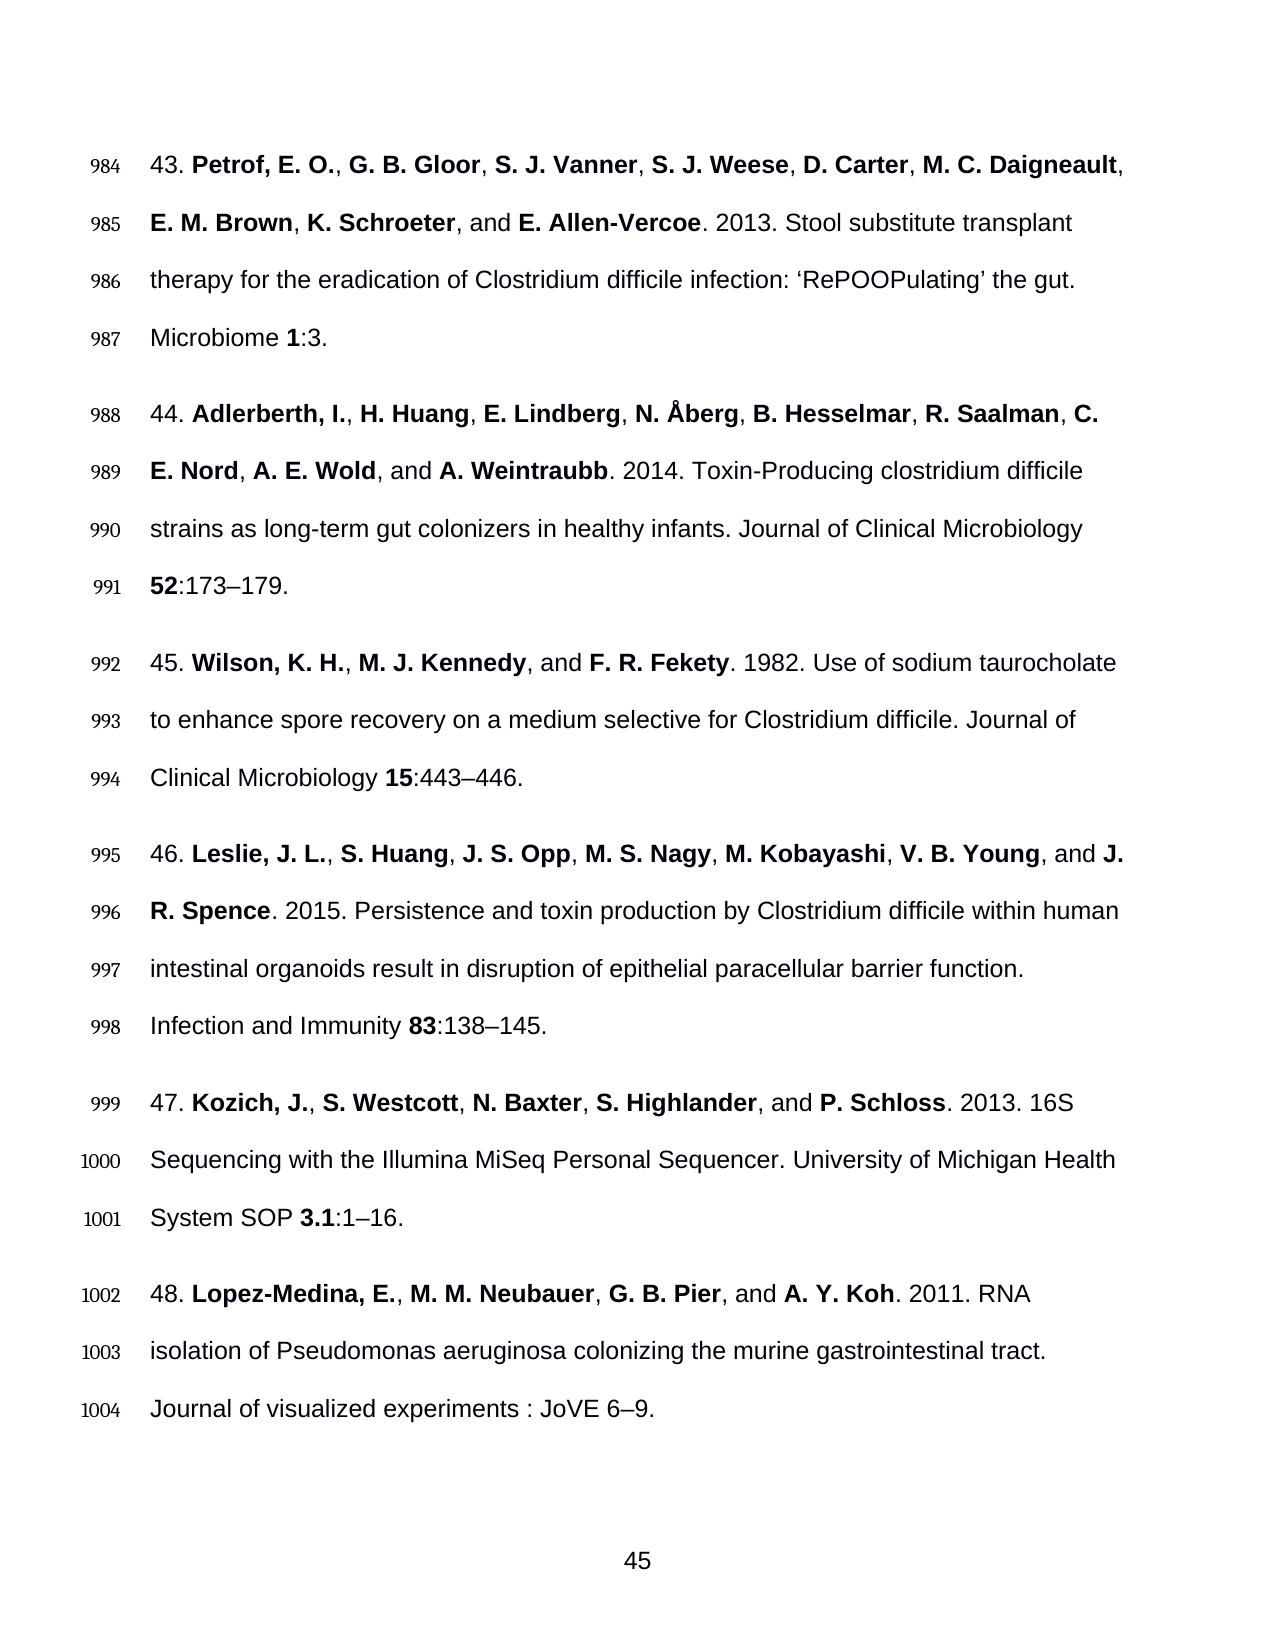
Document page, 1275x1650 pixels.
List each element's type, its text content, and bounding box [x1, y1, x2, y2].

text 47. Kozich, J., S. Westcott, N. Baxter, S. Highlander, and P. Schloss. 2013. 16S Sequencing with the Illumina MiSeq Personal Sequencer. University of Michigan Health System SOP 3.1:1–16. [150, 1087, 1125, 1231]
text 45. Wilson, K. H., M. J. Kennedy, and F. R. Fekety. 1982. Use of sodium taurocholate to enhance spore recovery on a medium selective for Clostridium difficile. Journal of Clinical Microbiology 15:443–446. [150, 647, 1125, 791]
text 46. Leslie, J. L., S. Huang, J. S. Opp, M. S. Nagy, M. Kobayashi, V. B. Young, and J. R. Spence. 2015. Persistence and toxin production by Clostridium difficile within human intestinal organoids result in disruption of epithelial paracellular barrier function. Infection and Immunity 83:138–145. [150, 839, 1125, 1040]
text 48. Lopez-Medina, E., M. M. Neubauer, G. B. Pier, and A. Y. Koh. 2011. RNA isolation of Pseudomonas aeruginosa colonizing the murine gastrointestinal tract. Journal of visualized experiments : JoVE 6–9. [150, 1279, 1125, 1422]
